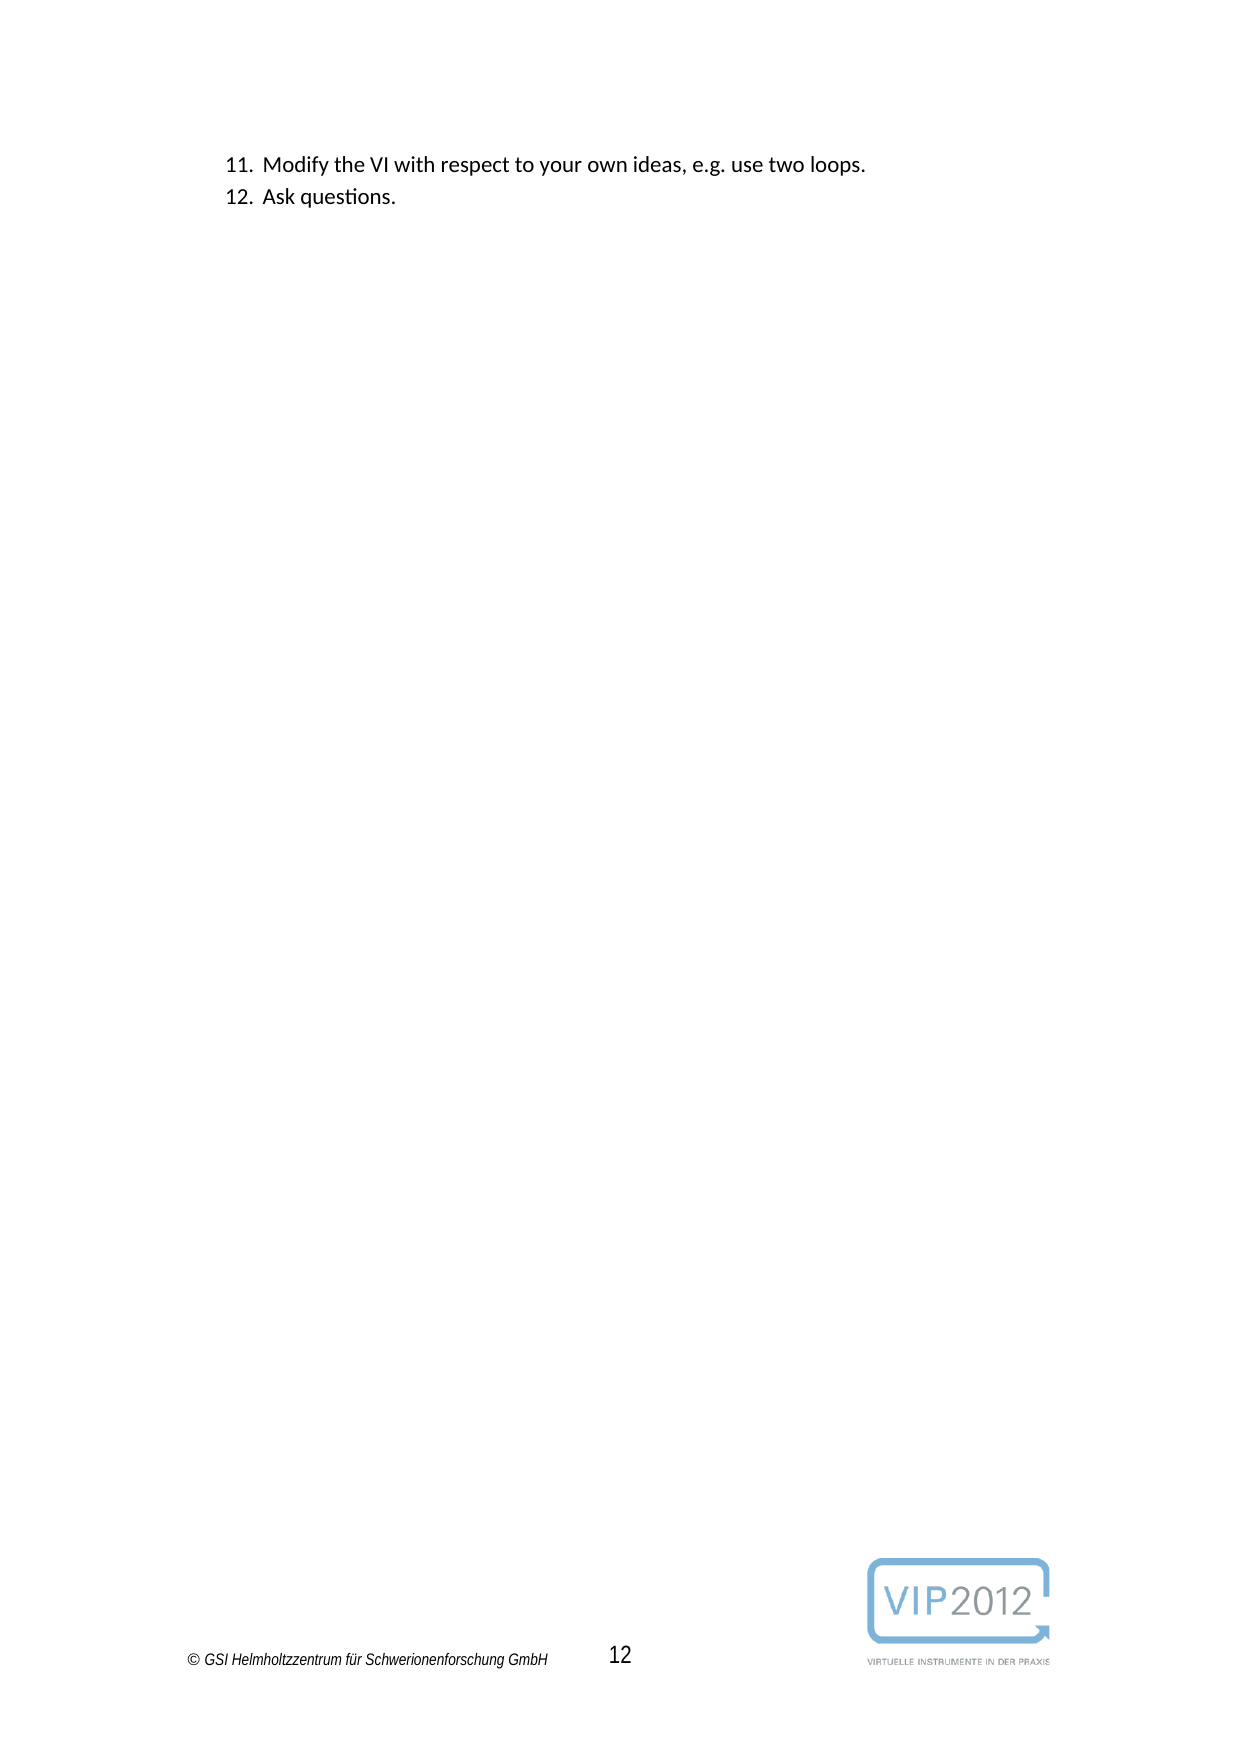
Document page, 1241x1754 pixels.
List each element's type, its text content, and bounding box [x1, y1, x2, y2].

picture [867, 1558, 1050, 1665]
list Ask questions. [225, 182, 1053, 210]
list Modify the VI with respect to your own ideas, e.g. use two loops. [225, 150, 1053, 178]
